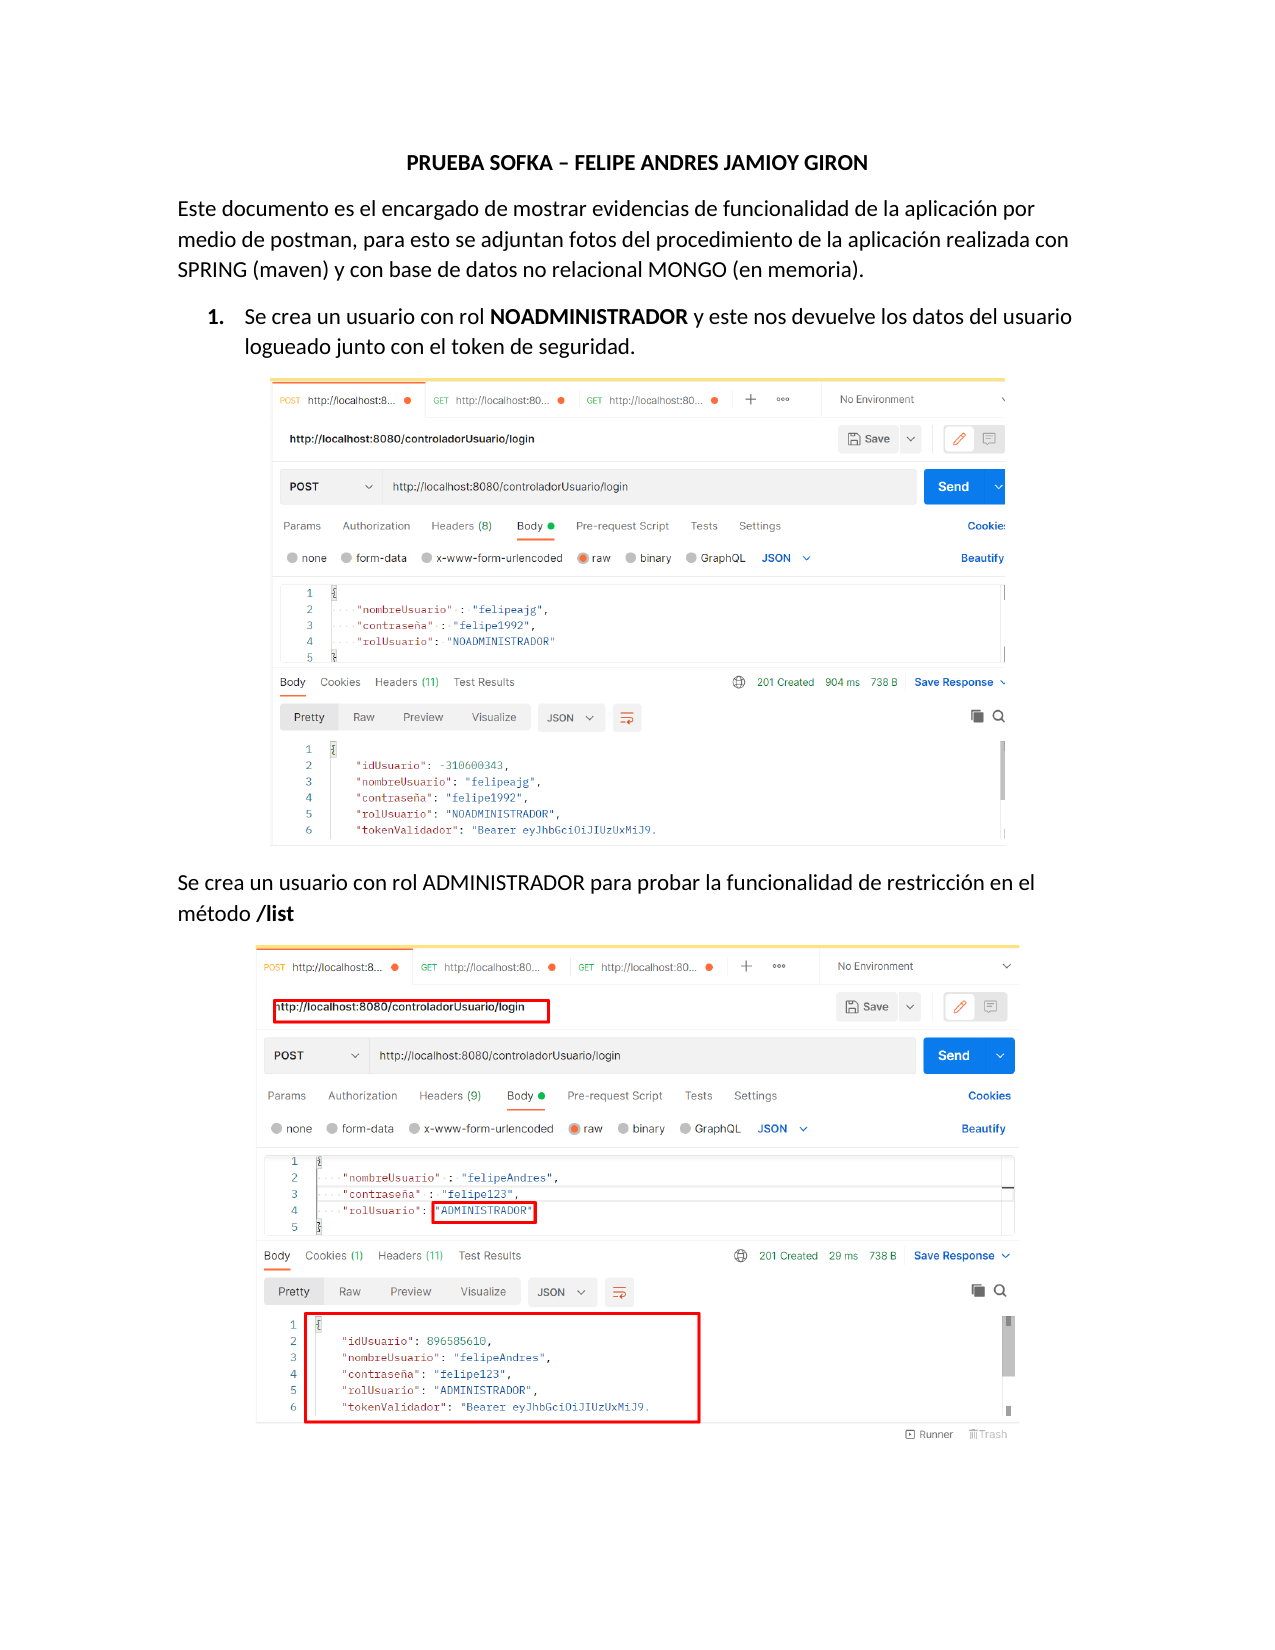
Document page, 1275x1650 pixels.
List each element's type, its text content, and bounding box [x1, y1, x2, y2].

list Se crea un usuario con rol NOADMINISTRADOR y este nos devuelve los datos del usuario logueado junto con el token de seguridad. [207, 302, 1098, 360]
text Este documento es el encargado de mostrar evidencias de funcionalidad de la aplicación por medio de postman, para esto se adjuntan fotos del procedimiento de la aplicación realizada con SPRING (maven) y con base de datos no relacional MONGO (en memoria). [177, 194, 1098, 283]
text Se crea un usuario con rol ADMINISTRADOR para probar la funcionalidad de restricción en el método /list [177, 868, 1098, 927]
picture [255, 945, 1020, 1439]
picture [270, 378, 1005, 850]
text PRUEBA SOFKA – FELIPE ANDRES JAMIOY GIRON [177, 148, 1098, 176]
